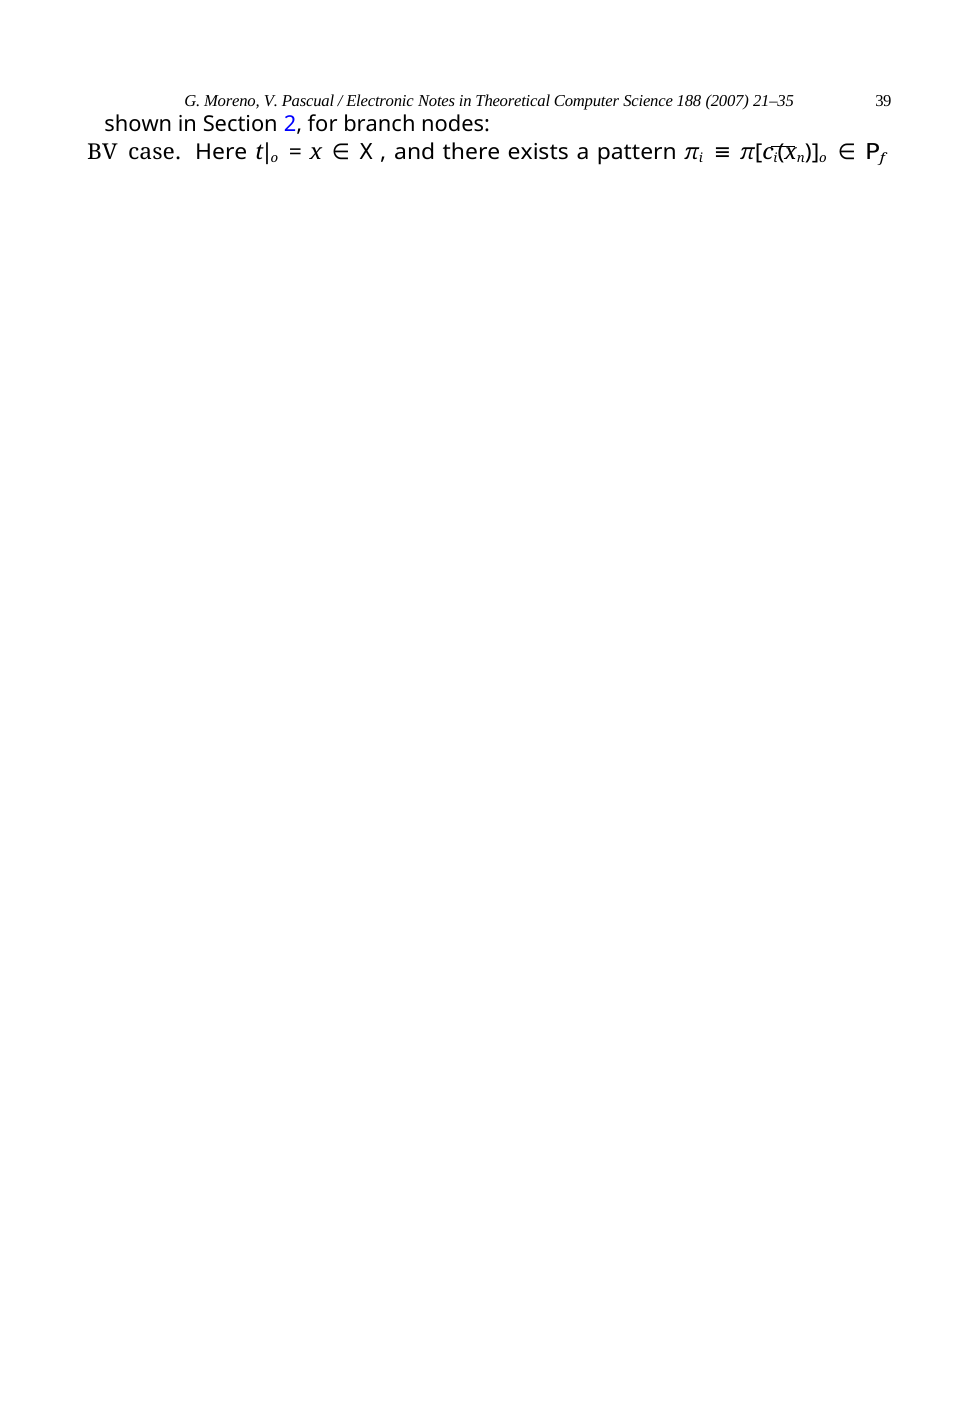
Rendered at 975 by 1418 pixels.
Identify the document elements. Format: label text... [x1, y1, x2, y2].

text BV case. Here t|o = x ∈ X , and there exists a pattern πi ≡ π[ci(xn)]o ∈ Pf [87, 137, 904, 166]
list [83, 110, 881, 137]
